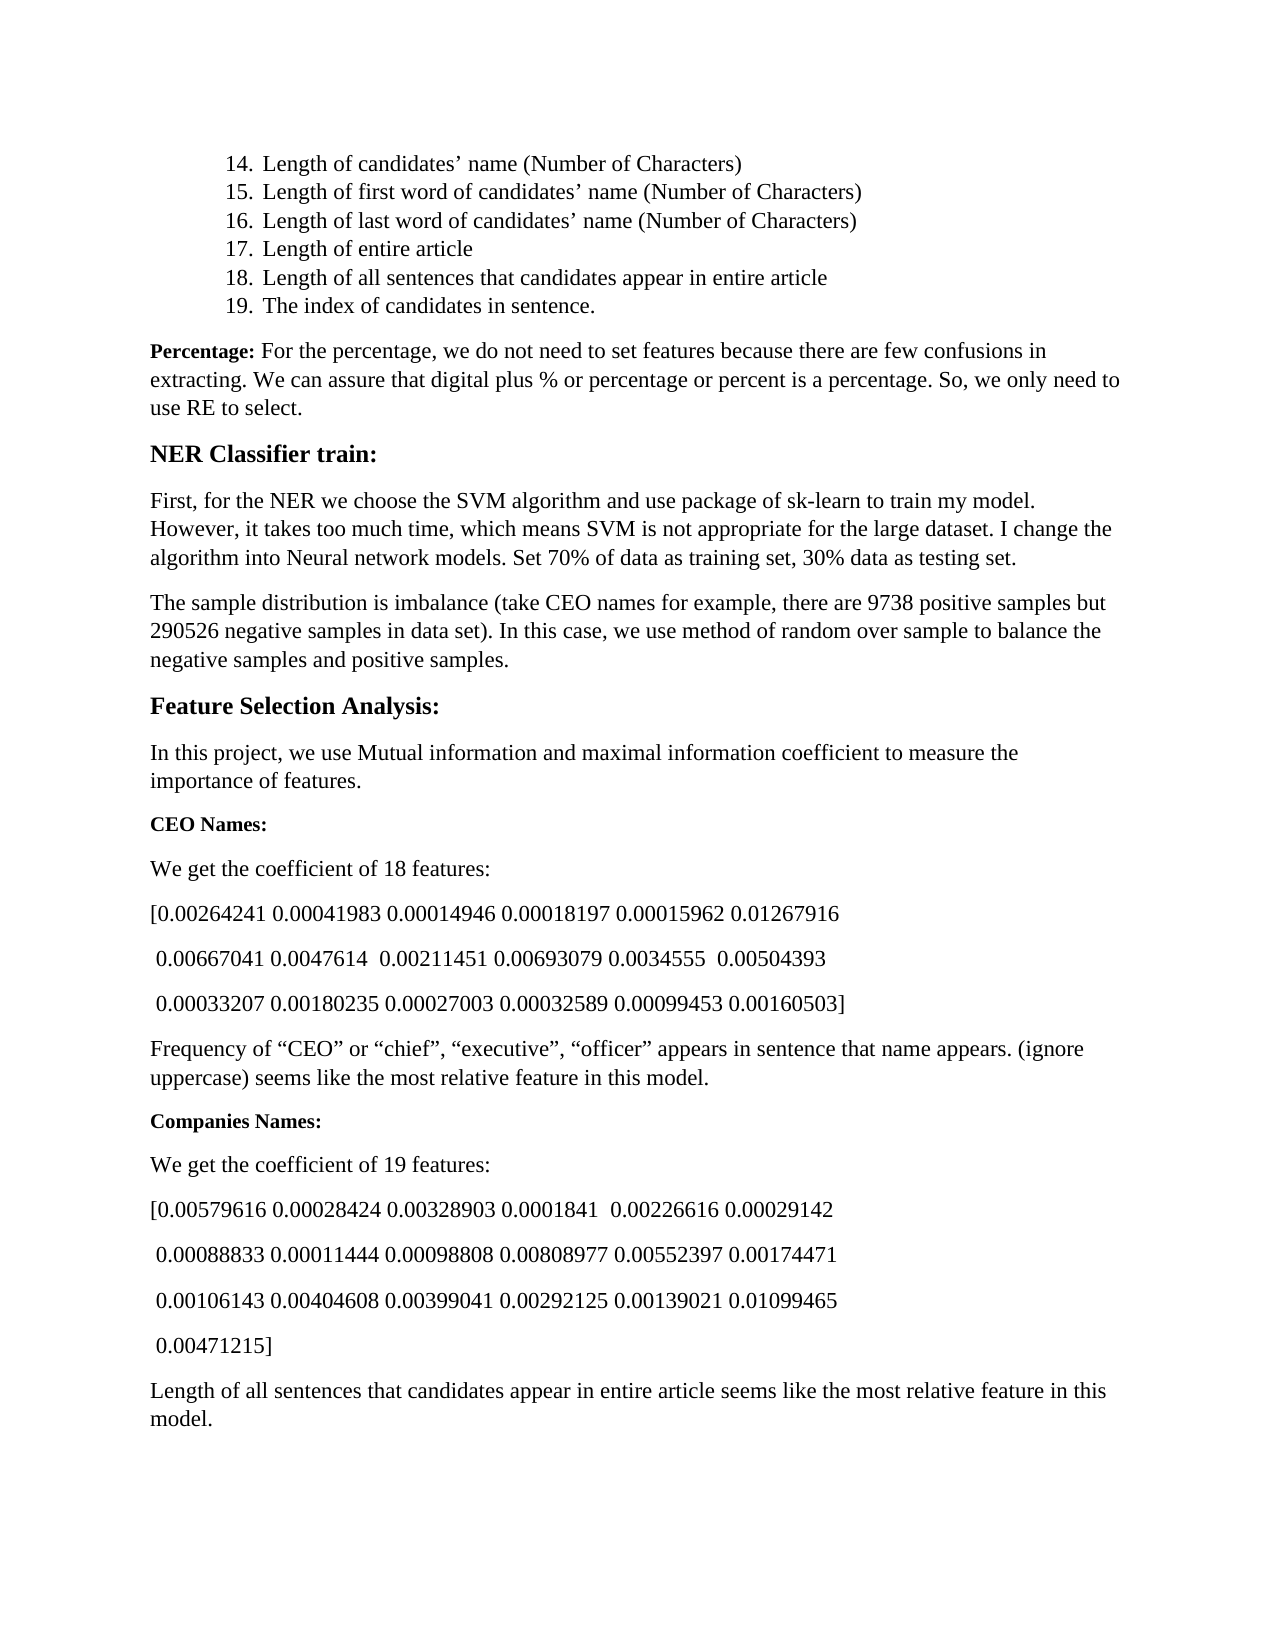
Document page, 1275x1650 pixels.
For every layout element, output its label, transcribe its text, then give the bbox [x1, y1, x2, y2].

text 0.00471215] [150, 1332, 1125, 1358]
list The index of candidates in sentence. [225, 292, 1125, 318]
list Length of last word of candidates’ name (Number of Characters) [225, 207, 1125, 233]
text CEO Names: [150, 812, 1125, 836]
text In this project, we use Mutual information and maximal information coefficient to measure the importance of features. [150, 739, 1125, 793]
text We get the coefficient of 18 features: [150, 855, 1125, 881]
text [0.00264241 0.00041983 0.00014946 0.00018197 0.00015962 0.01267916 [150, 900, 1125, 926]
text Feature Selection Analysis: [150, 691, 1125, 720]
text Length of all sentences that candidates appear in entire article seems like the most relative feature in this model. [150, 1377, 1125, 1432]
text We get the coefficient of 19 features: [150, 1151, 1125, 1178]
list Length of candidates’ name (Number of Characters) [225, 150, 1125, 176]
text NER Classifier train: [150, 439, 1125, 468]
list Length of entire article [225, 235, 1125, 262]
text First, for the NER we choose the SVM algorithm and use package of sk-learn to train my model. However, it takes too much time, which means SVM is not appropriate for the large dataset. I change the algorithm into Neural network models. Set 70% of data as training set, 30% data as testing set. [150, 487, 1125, 570]
text Frequency of “CEO” or “chief”, “executive”, “officer” appears in sentence that name appears. (ignore uppercase) seems like the most relative feature in this model. [150, 1035, 1125, 1090]
text [0.00579616 0.00028424 0.00328903 0.0001841 0.00226616 0.00029142 [150, 1196, 1125, 1223]
text 0.00667041 0.0047614 0.00211451 0.00693079 0.0034555 0.00504393 [150, 945, 1125, 971]
text Companies Names: [150, 1109, 1125, 1133]
text 0.00088833 0.00011444 0.00098808 0.00808977 0.00552397 0.00174471 [150, 1242, 1125, 1268]
text 0.00106143 0.00404608 0.00399041 0.00292125 0.00139021 0.01099465 [150, 1287, 1125, 1313]
text 0.00033207 0.00180235 0.00027003 0.00032589 0.00099453 0.00160503] [150, 990, 1125, 1016]
list Length of first word of candidates’ name (Number of Characters) [225, 178, 1125, 205]
text The sample distribution is imbalance (take CEO names for example, there are 9738 positive samples but 290526 negative samples in data set). In this case, we use method of random over sample to balance the negative samples and positive samples. [150, 589, 1125, 672]
list Length of all sentences that candidates appear in entire article [225, 264, 1125, 290]
text Percentage: For the percentage, we do not need to set features because there are few confusions in extracting. We can assure that digital plus % or percentage or percent is a percentage. So, we only need to use RE to select. [150, 337, 1125, 421]
